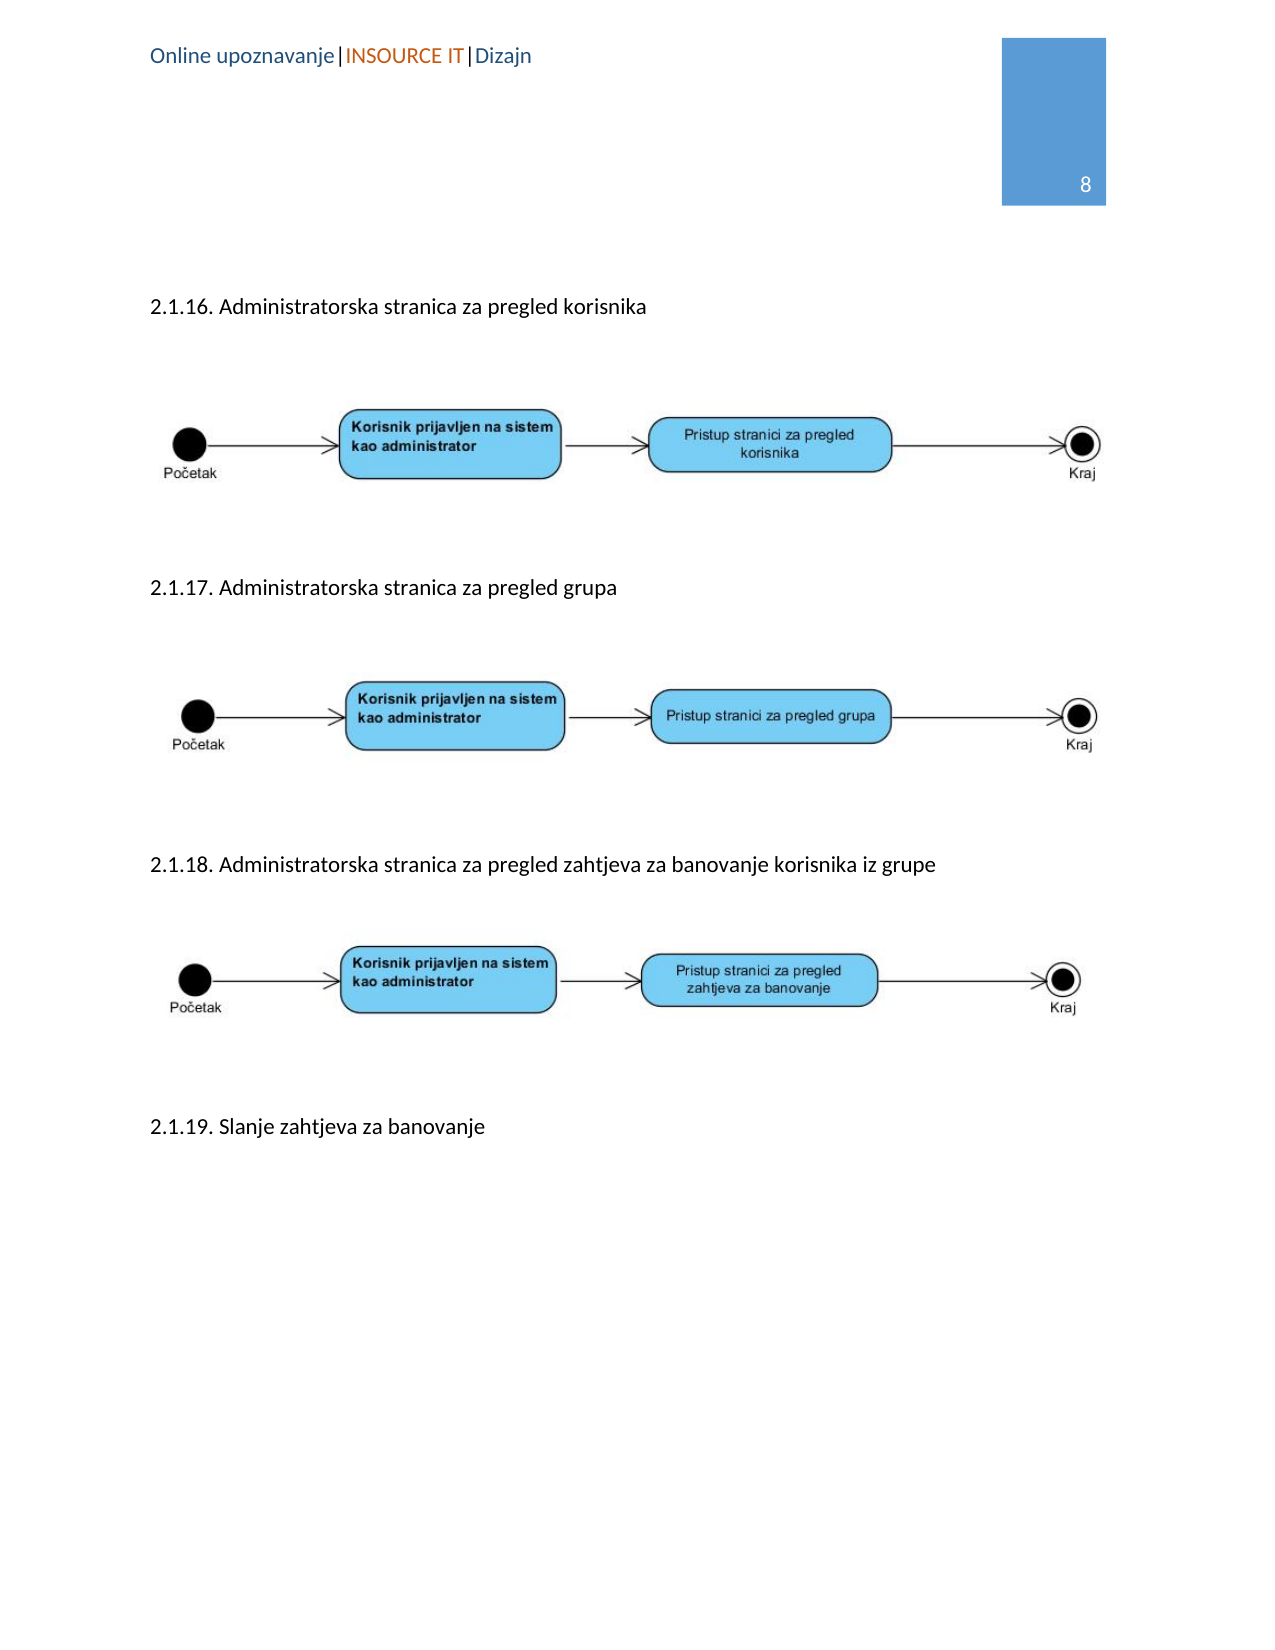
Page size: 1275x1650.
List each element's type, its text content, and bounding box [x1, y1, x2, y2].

text 2.1.18. Administratorska stranica za pregled zahtjeva za banovanje korisnika iz grupe [150, 850, 1125, 878]
text 2.1.19. Slanje zahtjeva za banovanje [150, 1112, 1125, 1141]
text 2.1.17. Administratorska stranica za pregled grupa [150, 573, 1125, 601]
picture [150, 338, 1159, 555]
picture [150, 896, 1154, 1095]
text 2.1.16. Administratorska stranica za pregled korisnika [150, 292, 1125, 320]
picture [150, 619, 1146, 832]
